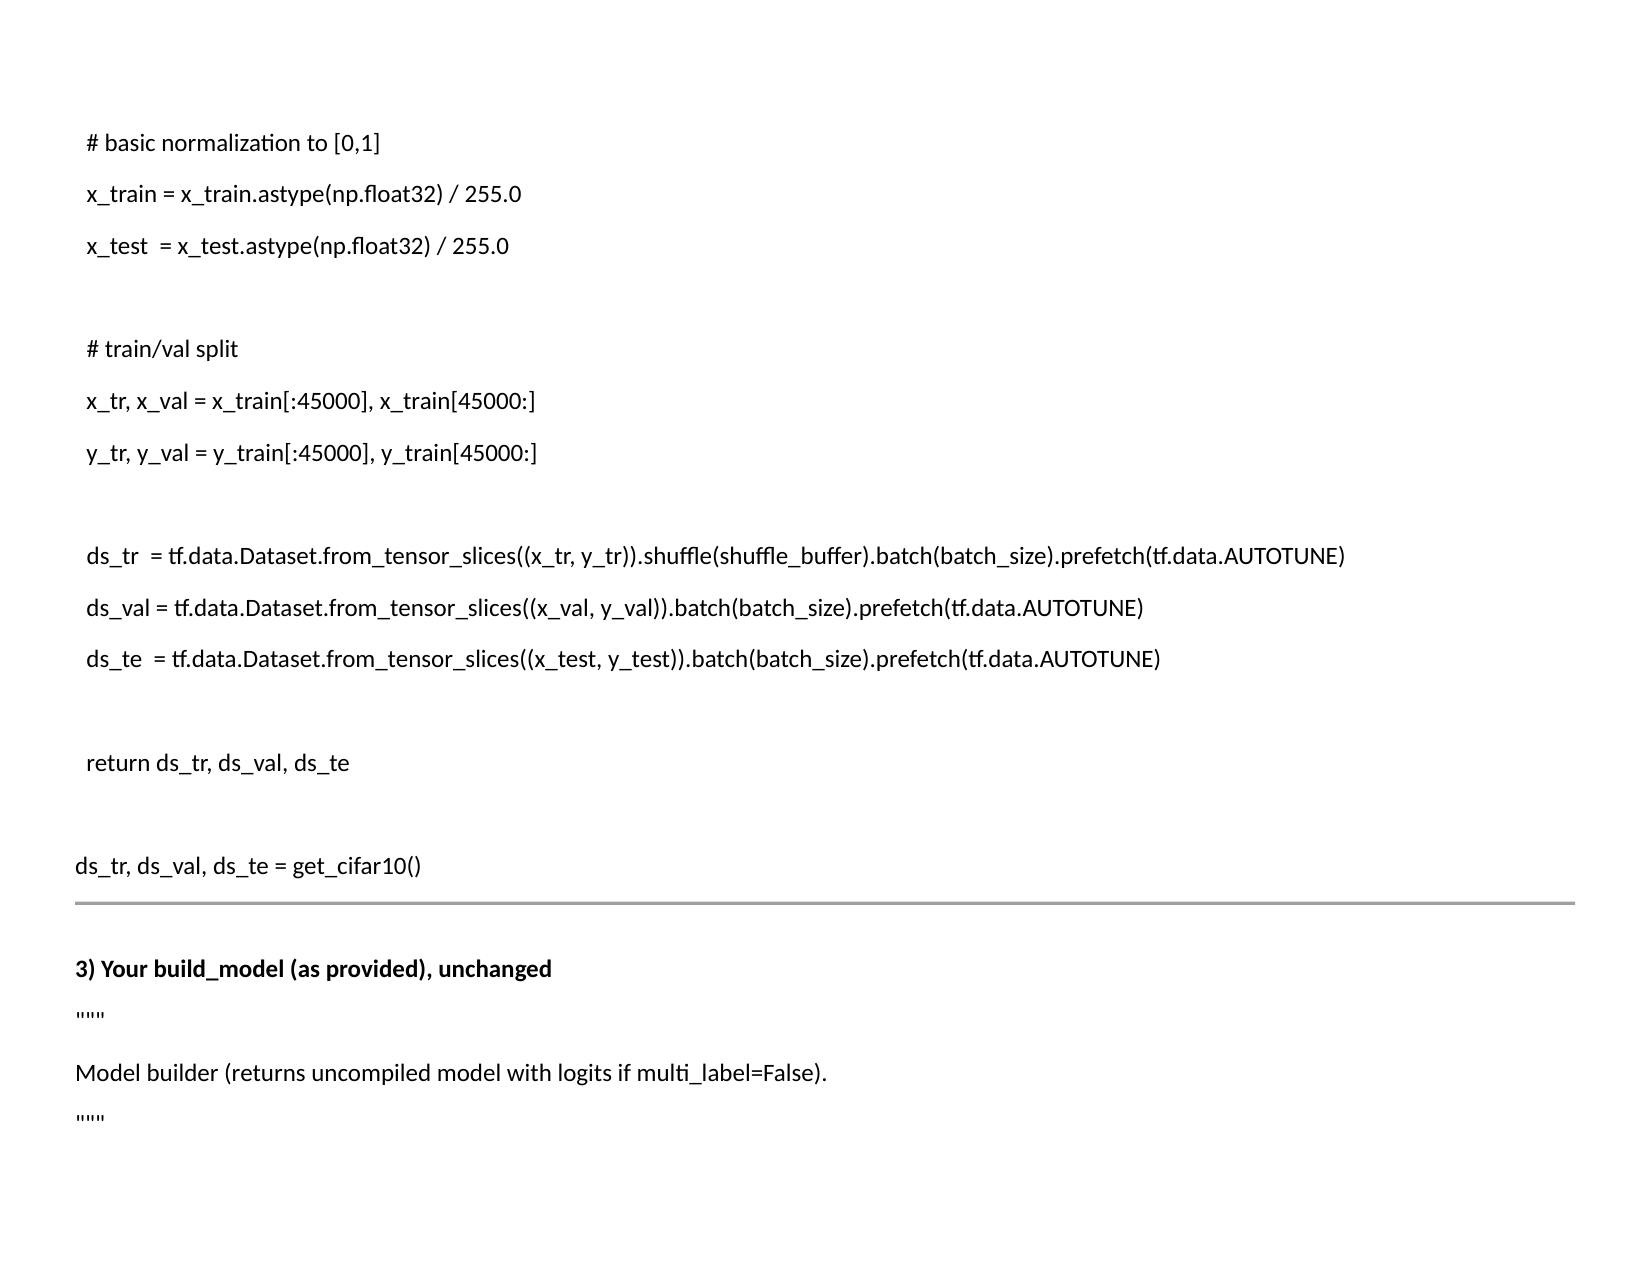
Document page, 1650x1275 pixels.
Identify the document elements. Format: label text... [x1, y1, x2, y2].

text x_test = x_test.astype(np.float32) / 255.0 [75, 230, 1575, 261]
text """ [75, 1005, 1575, 1036]
text ds_tr, ds_val, ds_te = get_cifar10() [75, 850, 1575, 881]
text y_tr, y_val = y_train[:45000], y_train[45000:] [75, 437, 1575, 467]
text """ [75, 1108, 1575, 1139]
text ds_tr = tf.data.Dataset.from_tensor_slices((x_tr, y_tr)).shuffle(shuffle_buffer).batch(batch_size).prefetch(tf.data.AUTOTUNE) [75, 540, 1575, 571]
text 3) Your build_model (as provided), unchanged [75, 953, 1575, 984]
text x_tr, x_val = x_train[:45000], x_train[45000:] [75, 385, 1575, 416]
text # train/val split [75, 333, 1575, 364]
text ds_val = tf.data.Dataset.from_tensor_slices((x_val, y_val)).batch(batch_size).prefetch(tf.data.AUTOTUNE) [75, 592, 1575, 622]
text # basic normalization to [0,1] [75, 127, 1575, 157]
text x_train = x_train.astype(np.float32) / 255.0 [75, 178, 1575, 209]
text ds_te = tf.data.Dataset.from_tensor_slices((x_test, y_test)).batch(batch_size).prefetch(tf.data.AUTOTUNE) [75, 643, 1575, 674]
text return ds_tr, ds_val, ds_te [75, 747, 1575, 777]
text Model builder (returns uncompiled model with logits if multi_label=False). [75, 1057, 1575, 1087]
